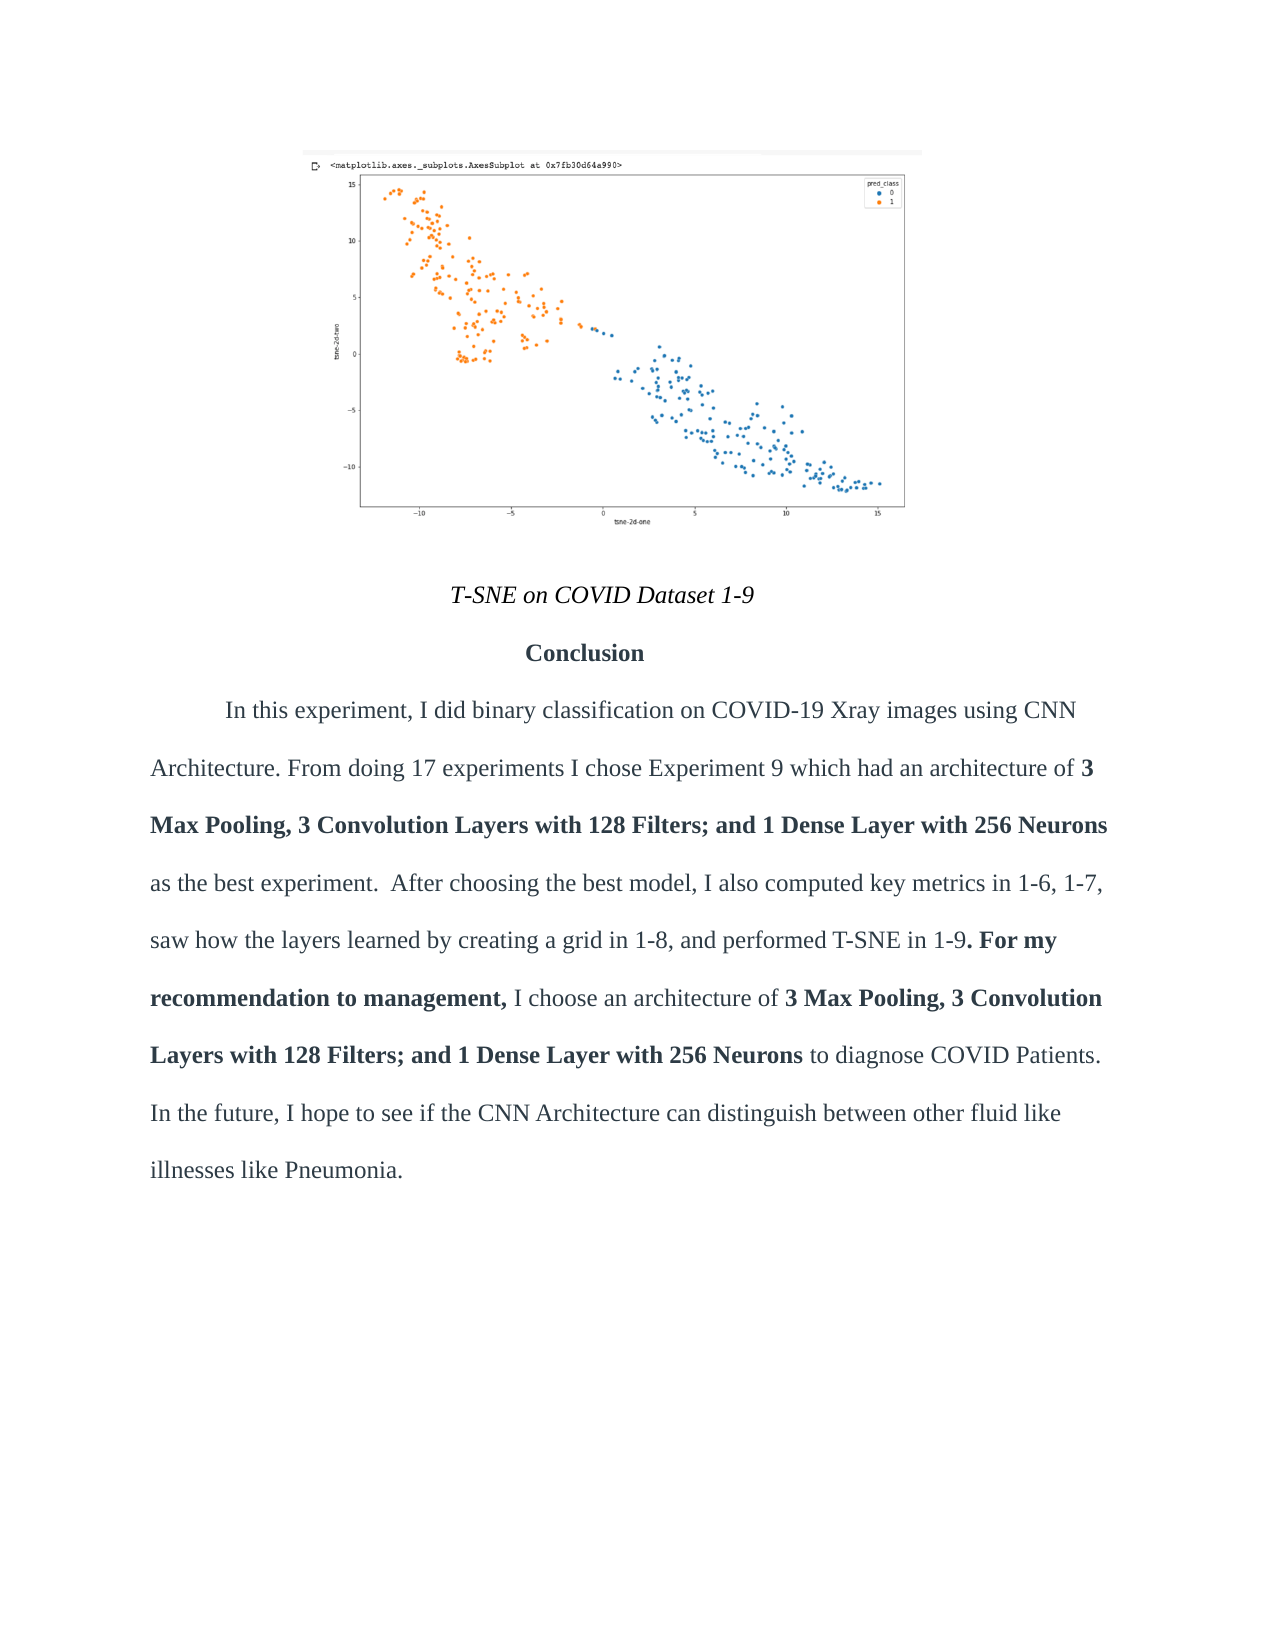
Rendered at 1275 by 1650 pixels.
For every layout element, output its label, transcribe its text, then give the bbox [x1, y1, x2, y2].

text T-SNE on COVID Dataset 1-9 [375, 581, 1125, 609]
text Conclusion [450, 638, 1125, 667]
picture [300, 150, 922, 550]
text In this experiment, I did binary classification on COVID-19 Xray images using CNN Architecture. From doing 17 experiments I chose Experiment 9 which had an architecture of 3 Max Pooling, 3 Convolution Layers with 128 Filters; and 1 Dense Layer with 256 Neurons as the best experiment. After choosing the best model, I also computed key metrics in 1-6, 1-7, saw how the layers learned by creating a grid in 1-8, and performed T-SNE in 1-9. For my recommendation to management, I choose an architecture of 3 Max Pooling, 3 Convolution Layers with 128 Filters; and 1 Dense Layer with 256 Neurons to diagnose COVID Patients. In the future, I hope to see if the CNN Architecture can distinguish between other fluid like illnesses like Pneumonia. [150, 696, 1125, 1184]
